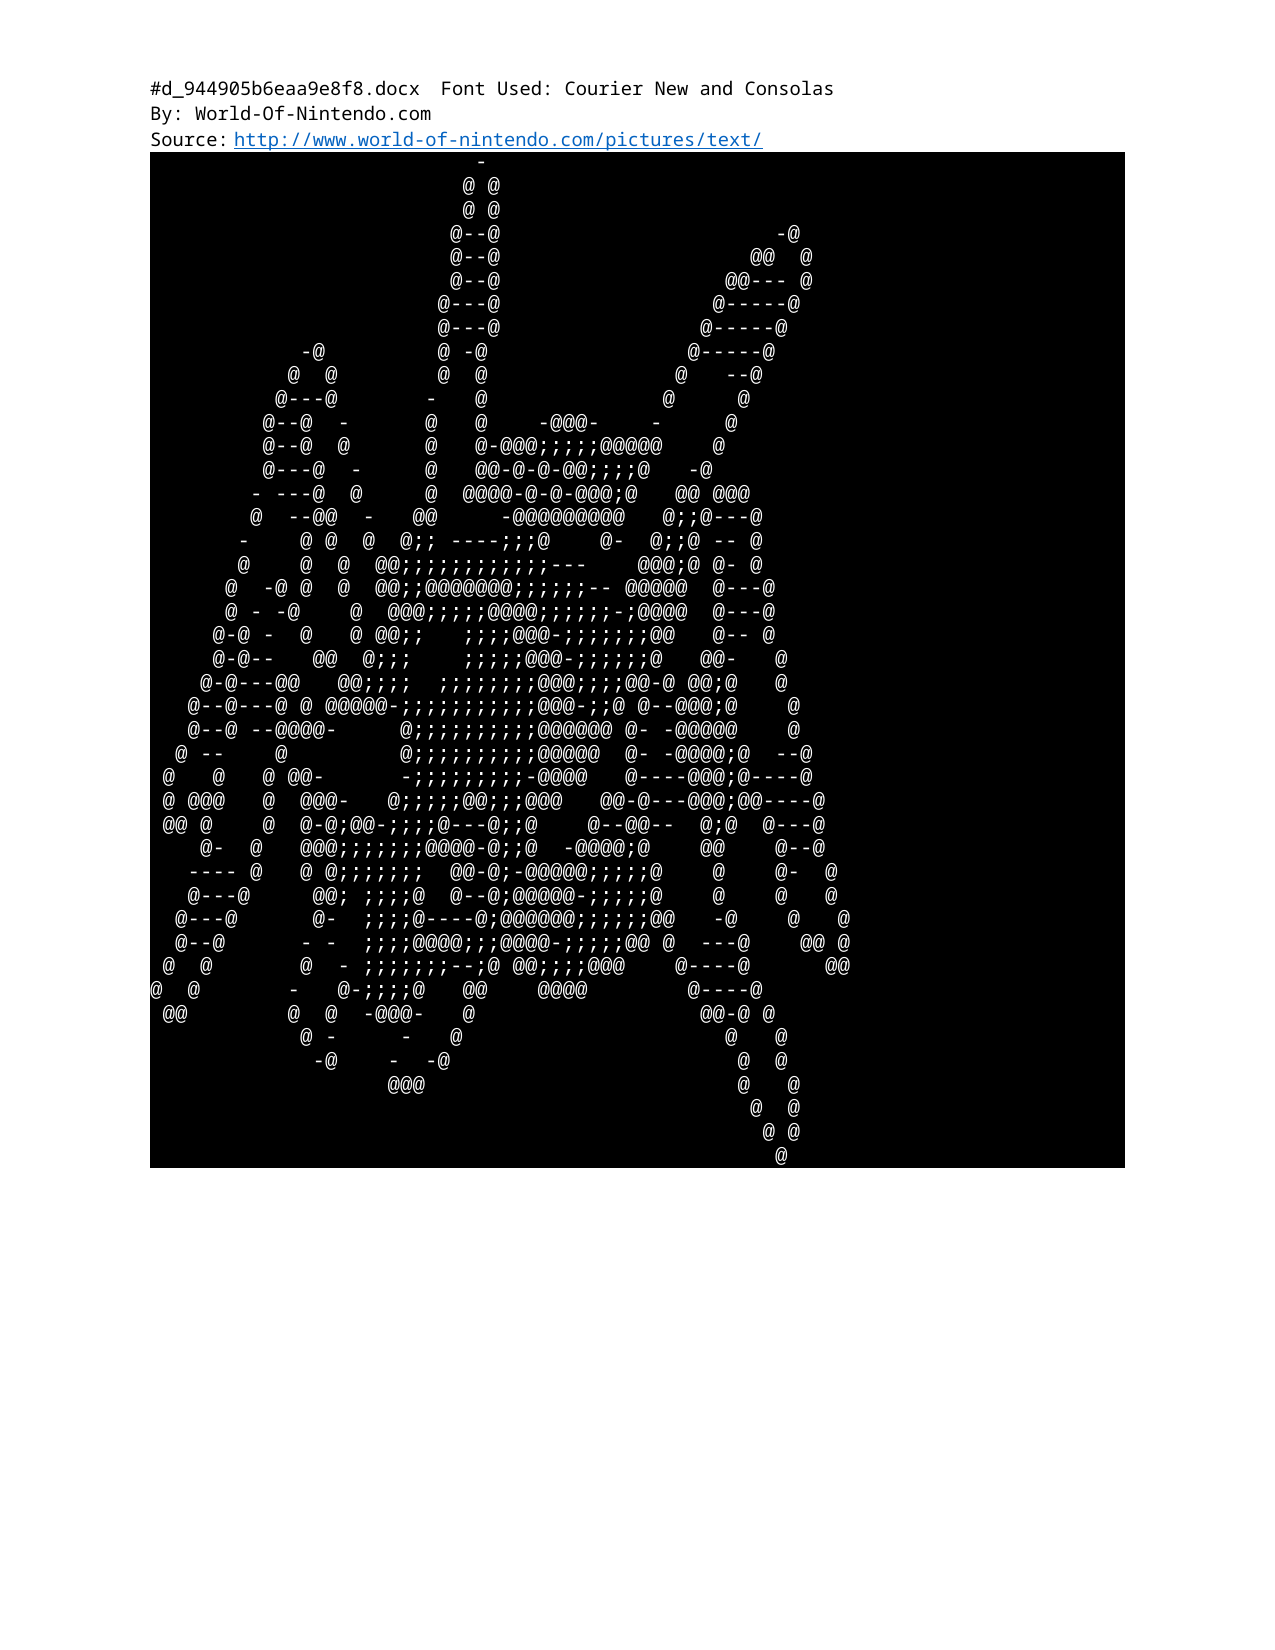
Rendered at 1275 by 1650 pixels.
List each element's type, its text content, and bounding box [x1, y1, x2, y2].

text @ @ [150, 1097, 1125, 1121]
text @---@ - @ @ @ [150, 388, 1125, 412]
text @ @ @ @ @ --@ [150, 364, 1125, 388]
text @---@ @- ;;;;@----@;@@@@@@;;;;;;@@ -@ @ @ [150, 908, 1125, 932]
text -@ @ -@ @-----@ [150, 341, 1125, 364]
text @ @ [150, 1121, 1125, 1145]
text @ @ [150, 175, 1125, 199]
text @@ @ @ @-@;@@-;;;;@---@;;@ @--@@-- @;@ @---@ [150, 814, 1125, 837]
text @ --@@ - @@ -@@@@@@@@@ @;;@---@ [150, 506, 1125, 530]
text @---@ @@; ;;;;@ @--@;@@@@@-;;;;;@ @ @ @ [150, 884, 1125, 908]
text @ -@ @ @ @@;;@@@@@@@;;;;;;-- @@@@@ @---@ [150, 577, 1125, 601]
text @--@ @@--- @ [150, 270, 1125, 293]
text @ - - @ @ @ [150, 1026, 1125, 1050]
text @---@ @-----@ [150, 293, 1125, 317]
text @--@---@ @ @@@@@-;;;;;;;;;;;@@@-;;@ @--@@@;@ @ [150, 695, 1125, 719]
text @ [150, 1145, 1125, 1168]
text @ -- @ @;;;;;;;;;;@@@@@ @- -@@@@;@ --@ [150, 743, 1125, 766]
text @ @@@ @ @@@- @;;;;;@@;;;@@@ @@-@---@@@;@@----@ [150, 790, 1125, 814]
text @---@ @-----@ [150, 317, 1125, 341]
text @@ @ @ -@@@- @ @@-@ @ [150, 1003, 1125, 1026]
text @- @ @@@;;;;;;;@@@@-@;;@ -@@@@;@ @@ @--@ [150, 837, 1125, 861]
text -@ - -@ @ @ [150, 1050, 1125, 1074]
text @ - -@ @ @@@;;;;;@@@@;;;;;;-;@@@@ @---@ [150, 601, 1125, 624]
text @ @ - @-;;;;@ @@ @@@@ @----@ [150, 979, 1125, 1003]
text - ---@ @ @ @@@@-@-@-@@@;@ @@ @@@ [150, 483, 1125, 506]
text @--@ - @ @ -@@@- - @ [150, 412, 1125, 435]
text @ @ [150, 199, 1125, 222]
text @--@ -@ [150, 222, 1125, 246]
text @ @ @ @@;;;;;;;;;;;;--- @@@;@ @- @ [150, 553, 1125, 577]
text @--@ @ @ @-@@@;;;;;@@@@@ @ [150, 435, 1125, 459]
text @-@ - @ @ @@;; ;;;;@@@-;;;;;;;@@ @-- @ [150, 624, 1125, 648]
text @--@ @@ @ [150, 246, 1125, 270]
text - @ @ @ @;; ----;;;@ @- @;;@ -- @ [150, 530, 1125, 553]
text @ @ @ @@- -;;;;;;;;;-@@@@ @----@@@;@----@ [150, 766, 1125, 790]
text @---@ - @ @@-@-@-@@;;;;@ -@ [150, 459, 1125, 483]
text - [150, 152, 1125, 175]
text @ @ @ - ;;;;;;;--;@ @@;;;;@@@ @----@ @@ [150, 956, 1125, 979]
text @@@ @ @ [150, 1074, 1125, 1097]
text ---- @ @ @;;;;;;; @@-@;-@@@@@;;;;;@ @ @- @ [150, 861, 1125, 884]
text @-@-- @@ @;;; ;;;;;@@@-;;;;;;@ @@- @ [150, 648, 1125, 672]
text @--@ --@@@@- @;;;;;;;;;;@@@@@@ @- -@@@@@ @ [150, 719, 1125, 743]
text @-@---@@ @@;;;; ;;;;;;;;@@@;;;;@@-@ @@;@ @ [150, 672, 1125, 695]
text @--@ - - ;;;;@@@@;;;@@@@-;;;;;@@ @ ---@ @@ @ [150, 932, 1125, 956]
